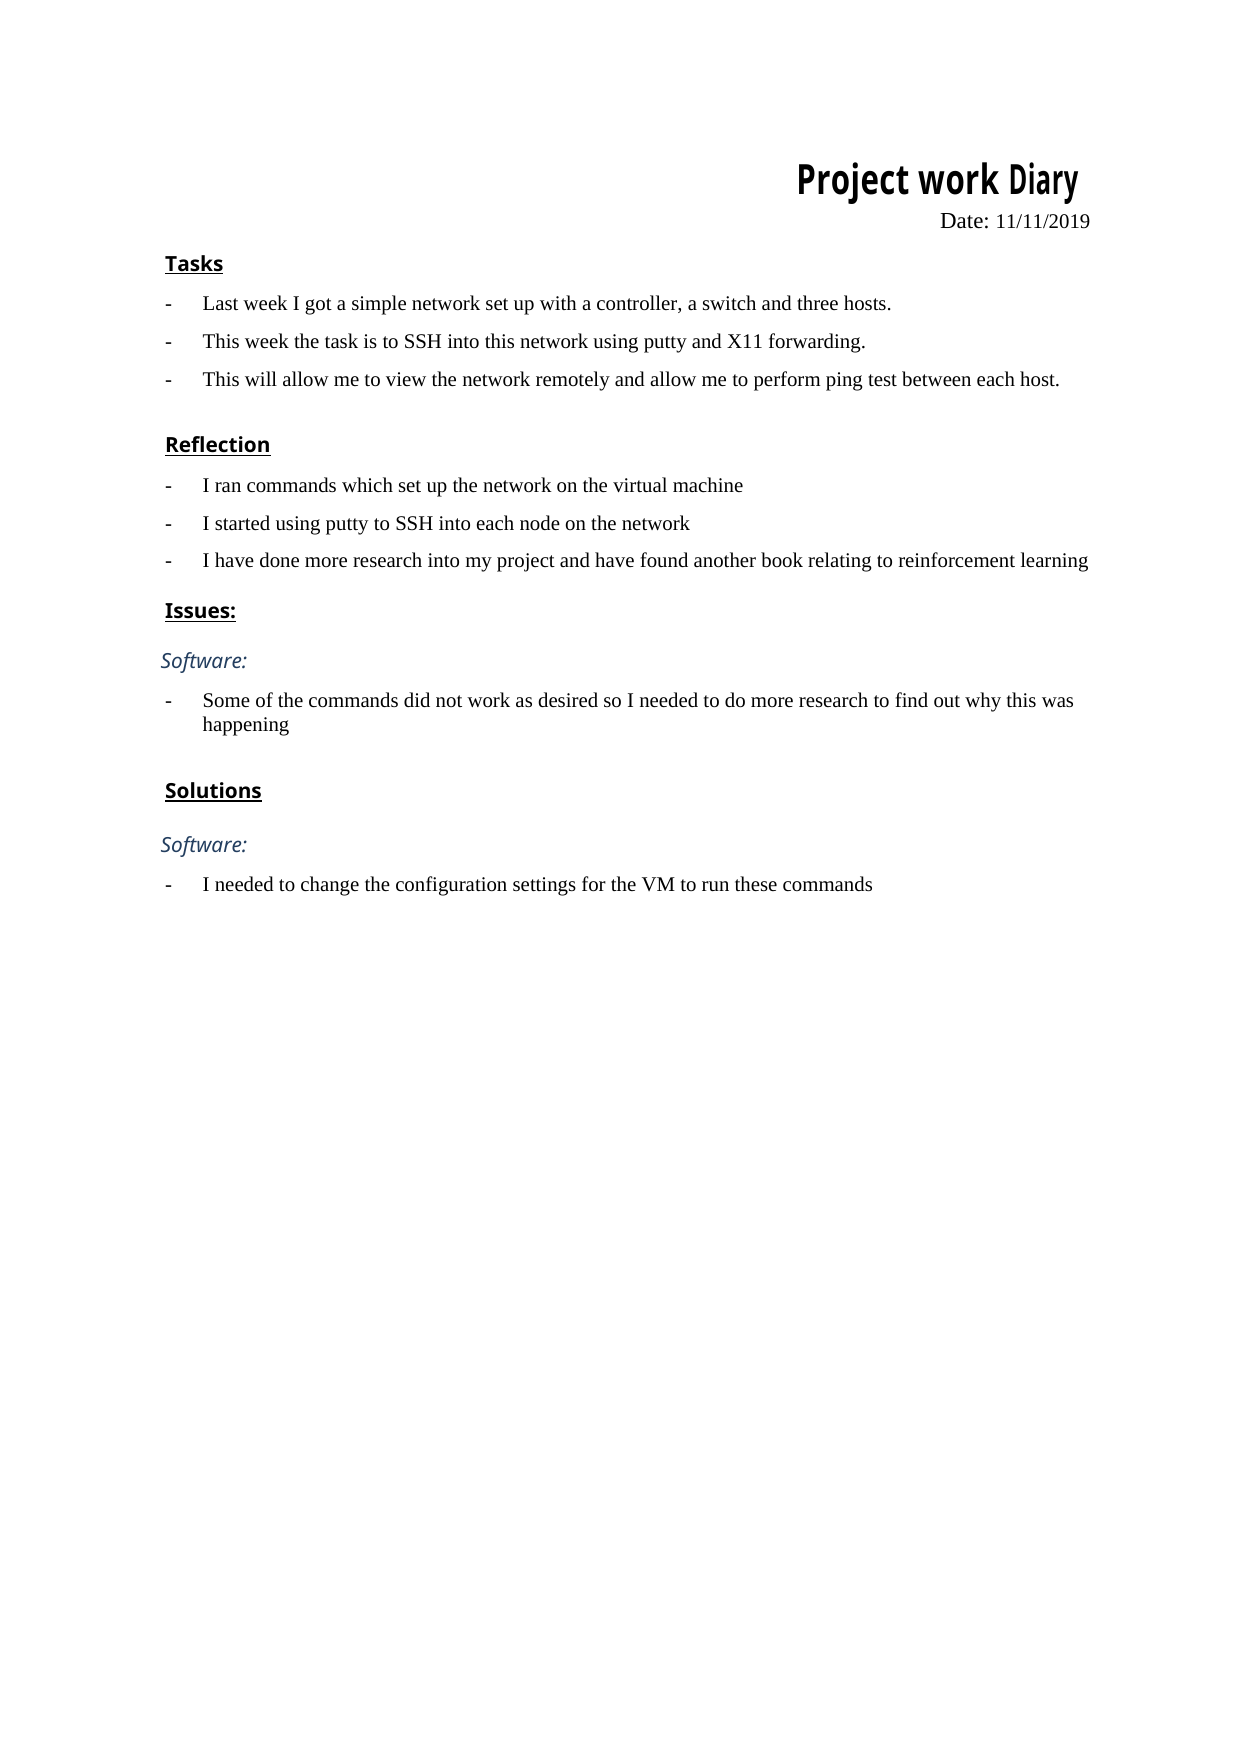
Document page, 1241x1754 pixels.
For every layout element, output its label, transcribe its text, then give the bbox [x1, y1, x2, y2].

list This will allow me to view the network remotely and allow me to perform ping test between each host. [165, 367, 1090, 391]
list I needed to change the configuration settings for the VM to run these commands [165, 872, 1090, 896]
subtitle Issues: [165, 596, 1090, 625]
list Last week I got a simple network set up with a controller, a switch and three hosts. [165, 291, 1090, 315]
text Project work Diary [150, 150, 1078, 207]
text Date: 11/11/2019 [150, 207, 1090, 233]
subtitle Reflection [165, 431, 1090, 459]
list I started using putty to SSH into each node on the network [165, 511, 1090, 534]
subtitle Tasks [165, 249, 1090, 277]
list I have done more research into my project and have found another book relating to reinforcement learning [165, 548, 1090, 572]
subtitle Solutions [165, 776, 1090, 805]
list This week the task is to SSH into this network using putty and X11 forwarding. [165, 329, 1090, 353]
list I ran commands which set up the network on the virtual machine [165, 473, 1090, 497]
list Some of the commands did not work as desired so I needed to do more research to find out why this was happening [165, 688, 1090, 736]
text Software: [160, 646, 1090, 675]
text Software: [160, 830, 1090, 859]
